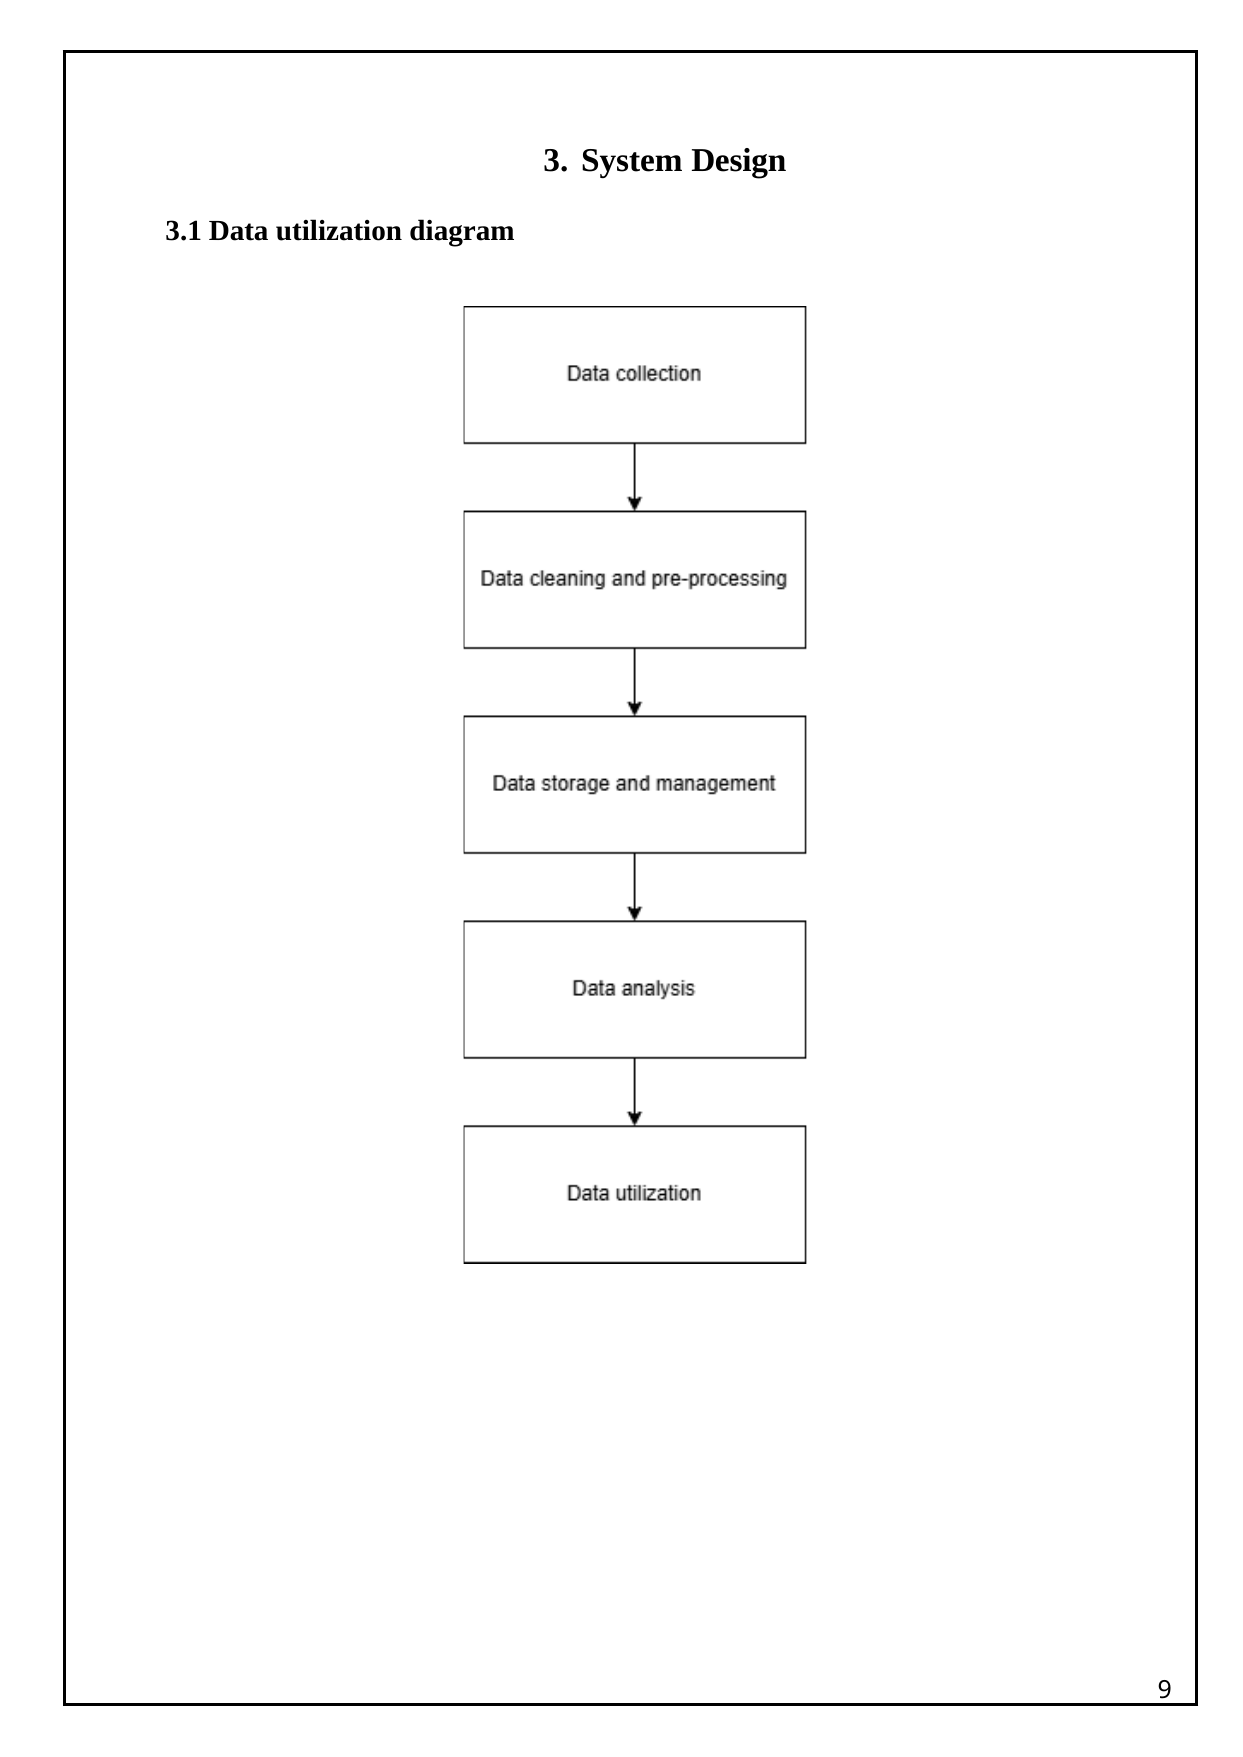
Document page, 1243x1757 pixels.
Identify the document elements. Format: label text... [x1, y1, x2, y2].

subtitle Data utilization diagram [165, 213, 1195, 247]
subtitle System Design [543, 141, 1195, 179]
picture [463, 306, 807, 1264]
